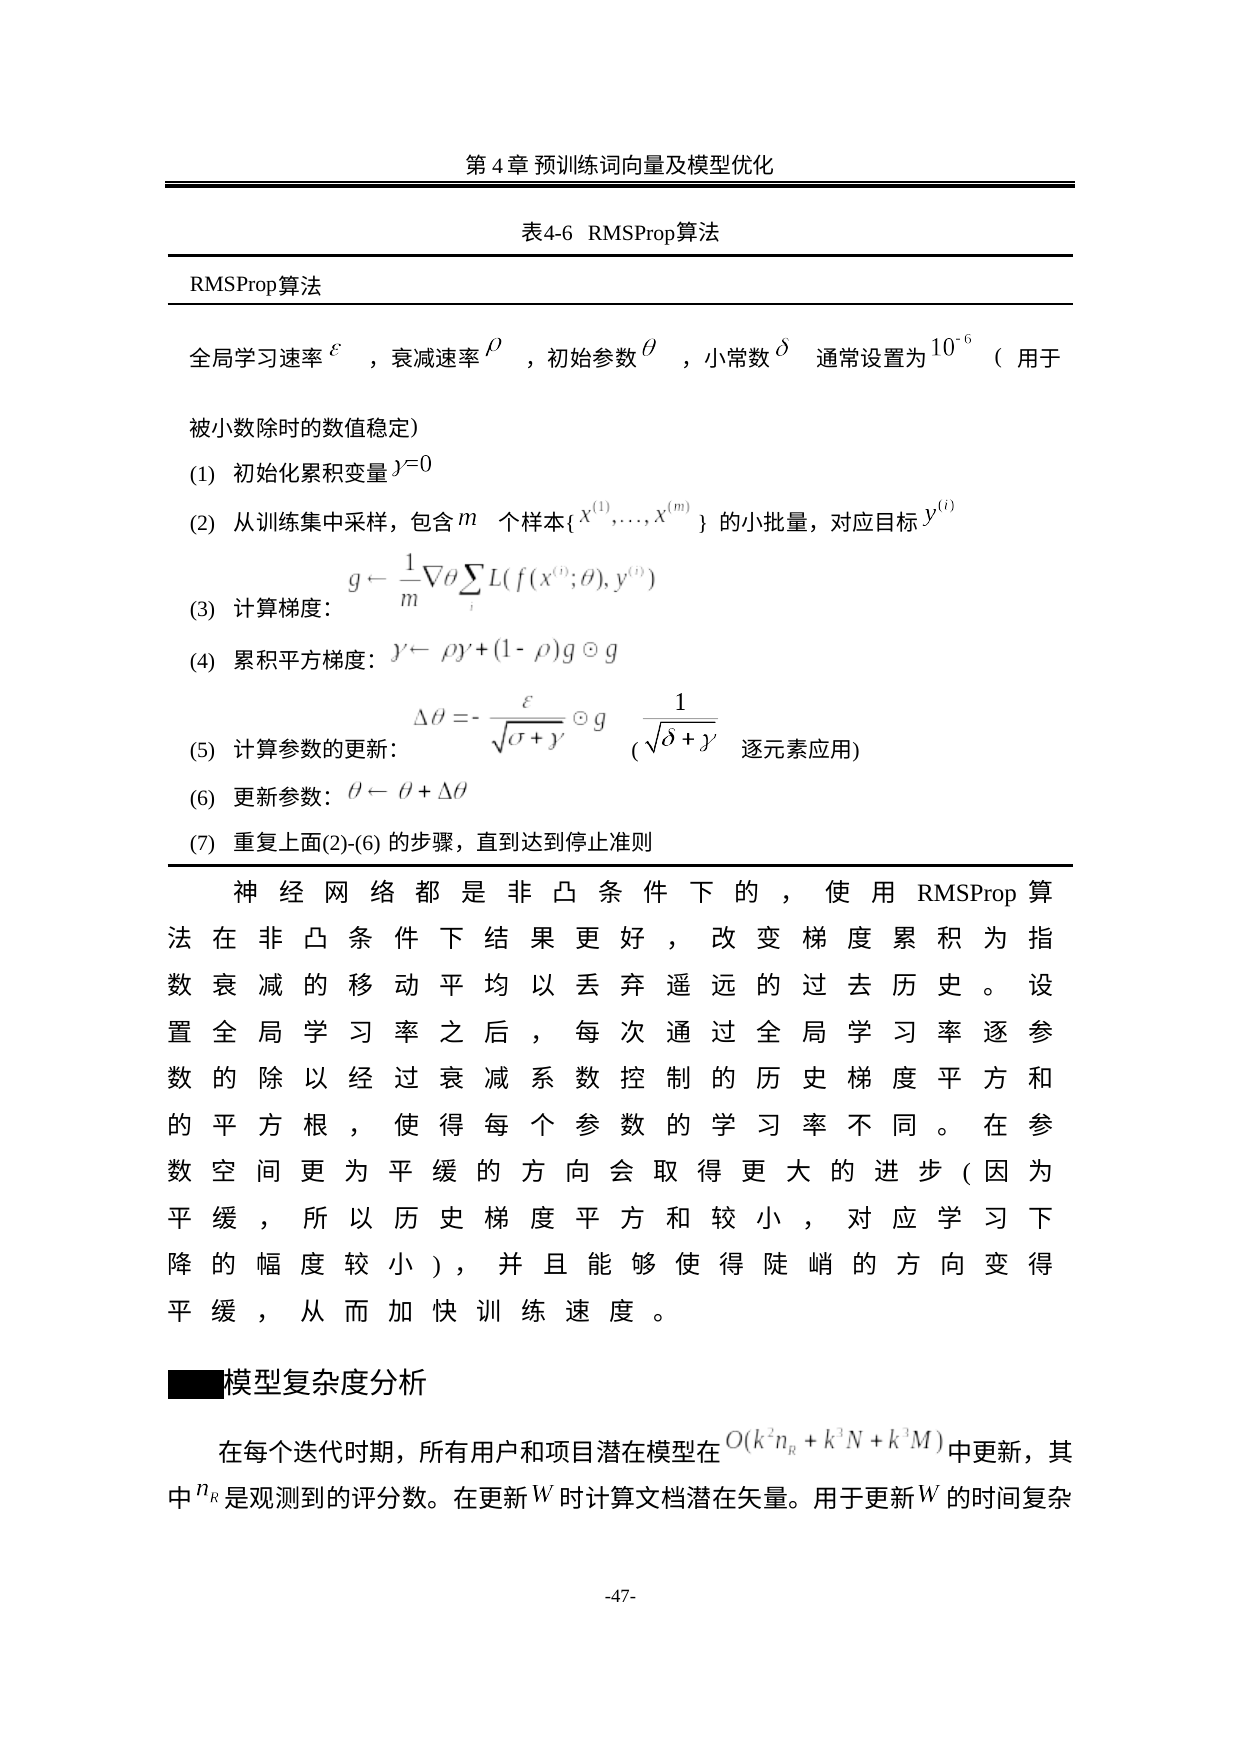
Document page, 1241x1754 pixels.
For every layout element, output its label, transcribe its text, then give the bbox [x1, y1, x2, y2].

table_header RMSProp算法 [168, 207, 1063, 254]
table_cell 全局学习速率，衰减速率，初始参数，小常数通常设置为(用于被小数除时的数值稳定) 初始化累积变量 从训练集中采样，包含个样本{}的小批量，对应目标 计算梯度： 累积平方梯度： 计算参数的更新：(逐元素应用) 更新参数： 重复上面(2)-(6)的步骤，直到达到停止准则 [168, 305, 1073, 864]
text 神经网络都是非凸条件下的，使用RMSProp算法在非凸条件下结果更好，改变梯度累积为指数衰减的移动平均以丢弃遥远的过去历史。设置全局学习率之后，每次通过全局学习率逐参数的除以经过衰减系数控制的历史梯度平方和的平方根，使得每个参数的学习率不同。在参数空间更为平缓的方向会取得更大的进步(因为平缓，所以历史梯度平方和较小，对应学习下降的幅度较小)，并且能够使得陡峭的方向变得平缓，从而加快训练速度。 [167, 867, 1073, 1333]
table_cell RMSProp算法 [168, 257, 1073, 303]
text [167, 1425, 1073, 1517]
subtitle 模型复杂度分析 [167, 1356, 1073, 1402]
